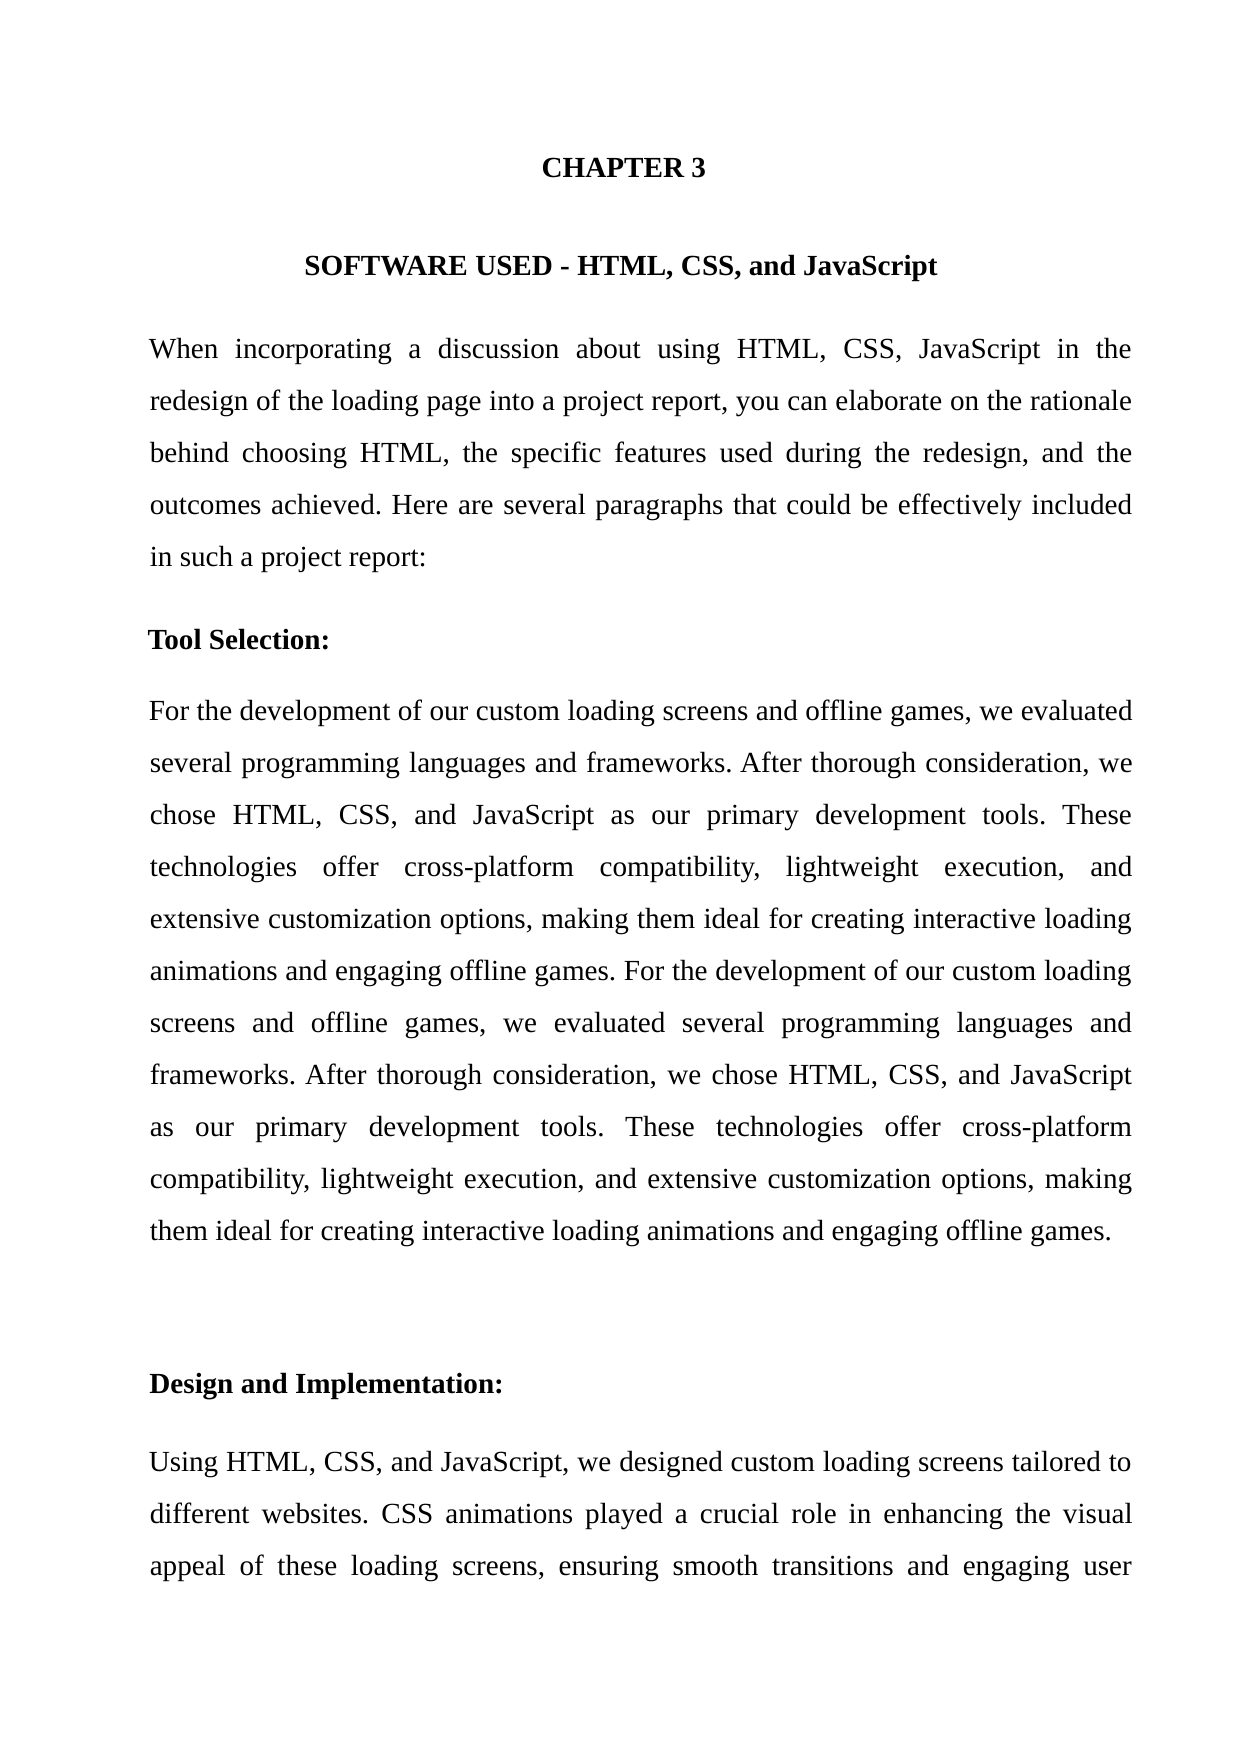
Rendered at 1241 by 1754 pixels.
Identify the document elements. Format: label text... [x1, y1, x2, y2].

text Tool Selection: [147, 622, 1156, 656]
text For the development of our custom loading screens and offline games, we evaluated several programming languages and frameworks. After thorough consideration, we chose HTML, CSS, and JavaScript as our primary development tools. These technologies offer cross-platform compatibility, lightweight execution, and extensive customization options, making them ideal for creating interactive loading animations and engaging offline games. For the development of our custom loading screens and offline games, we evaluated several programming languages and frameworks. After thorough consideration, we chose HTML, CSS, and JavaScript as our primary development tools. These technologies offer cross-platform compatibility, lightweight execution, and extensive customization options, making them ideal for creating interactive loading animations and engaging offline games. [148, 693, 1133, 1246]
subtitle SOFTWARE USED - HTML, CSS, and JavaScript [176, 248, 1065, 281]
text CHAPTER 3 [176, 150, 1063, 183]
text Design and Implementation: [149, 1366, 1156, 1400]
text When incorporating a discussion about using HTML, CSS, JavaScript in the redesign of the loading page into a project report, you can elaborate on the rationale behind choosing HTML, the specific features used during the redesign, and the outcomes achieved. Here are several paragraphs that could be effectively included in such a project report: [148, 331, 1133, 572]
